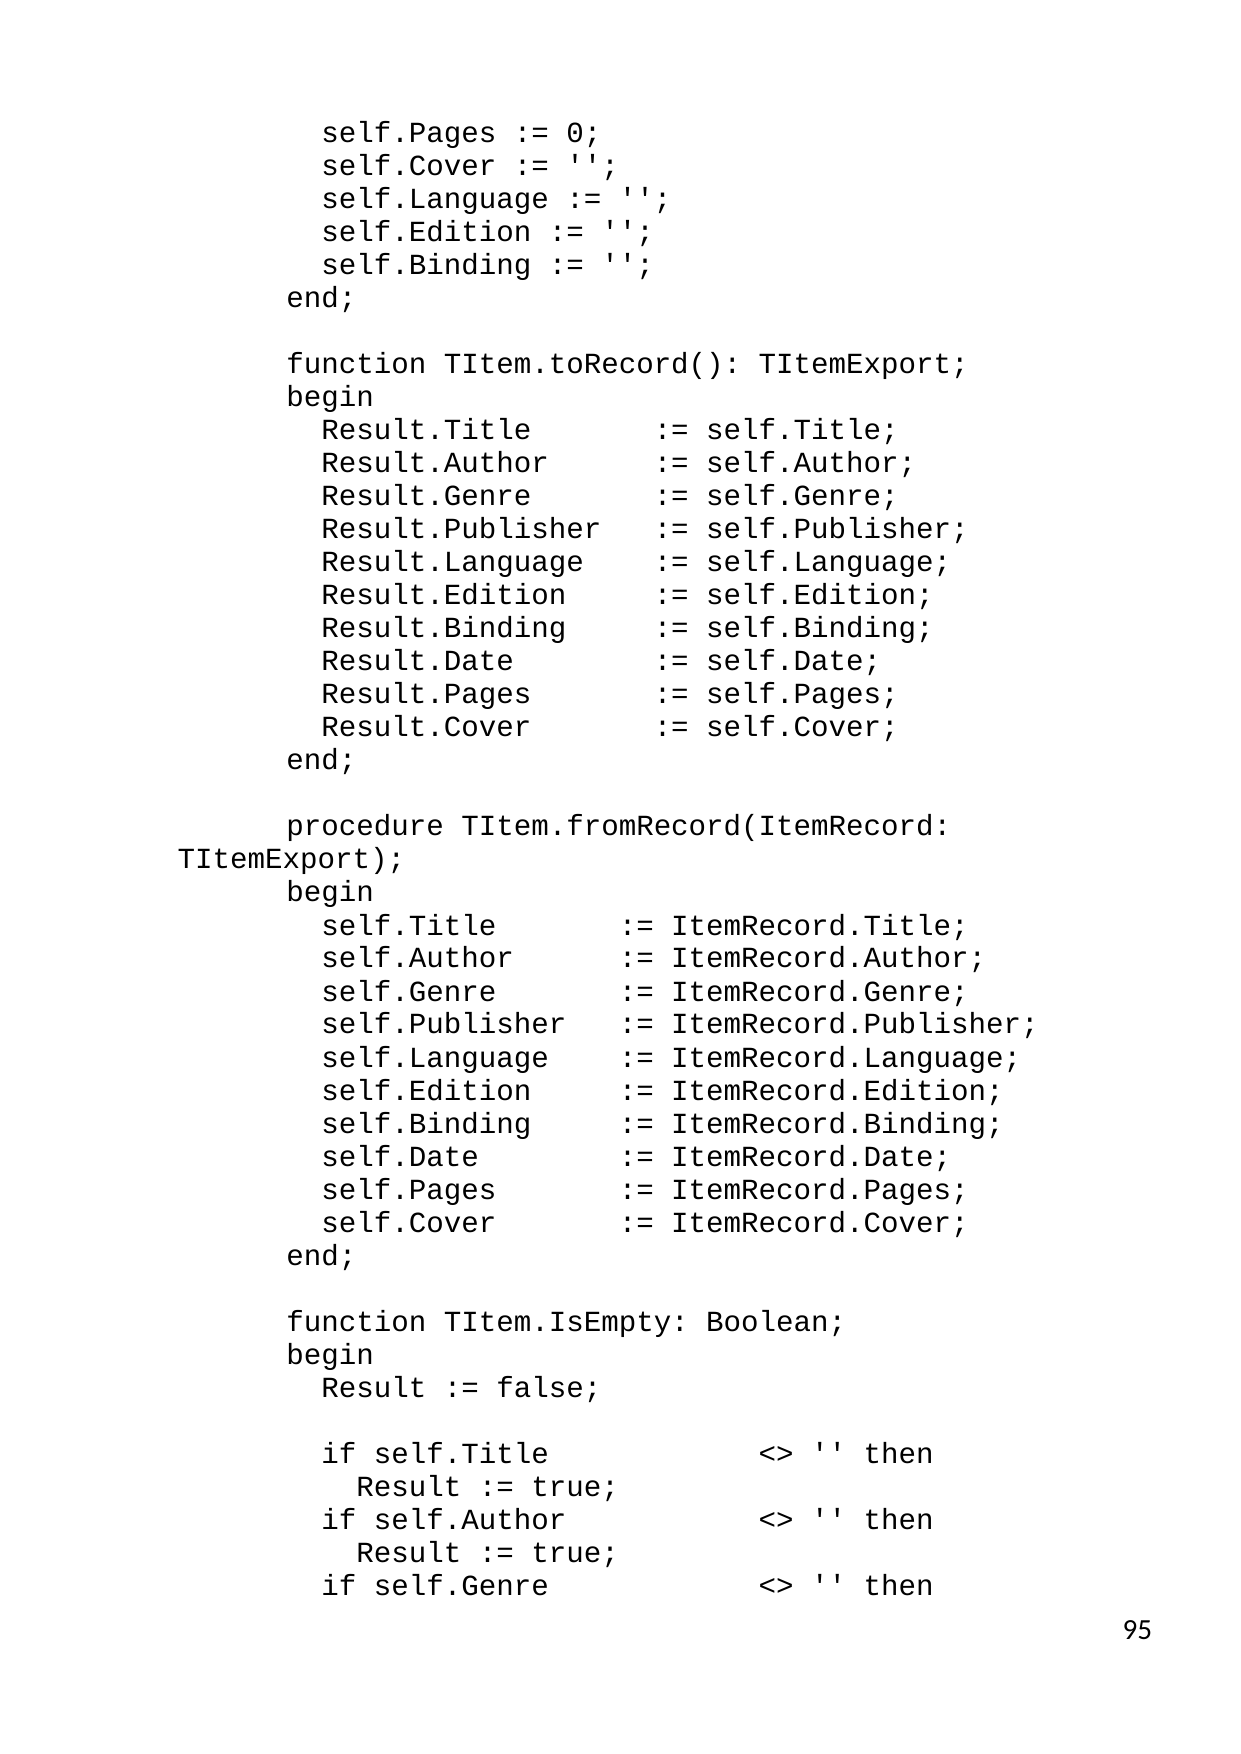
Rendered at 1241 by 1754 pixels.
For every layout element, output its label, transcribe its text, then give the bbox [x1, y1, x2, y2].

text function TItem.toRecord(): TItemExport; [177, 349, 1152, 382]
text Result.Edition := self.Edition; [177, 580, 1152, 613]
text Result.Language := self.Language; [177, 547, 1152, 580]
text end; [177, 746, 1152, 778]
text Result := false; [177, 1373, 1152, 1406]
text self.Cover := ''; [177, 151, 1152, 184]
text self.Language := ItemRecord.Language; [177, 1043, 1152, 1076]
text self.Genre := ItemRecord.Genre; [177, 977, 1152, 1010]
text self.Author := ItemRecord.Author; [177, 944, 1152, 977]
text begin [177, 878, 1152, 911]
text self.Edition := ''; [177, 217, 1152, 250]
text self.Pages := ItemRecord.Pages; [177, 1175, 1152, 1208]
text begin [177, 1340, 1152, 1373]
text self.Date := ItemRecord.Date; [177, 1142, 1152, 1175]
text function TItem.IsEmpty: Boolean; [177, 1307, 1152, 1340]
text self.Binding := ItemRecord.Binding; [177, 1109, 1152, 1142]
text self.Binding := ''; [177, 250, 1152, 283]
text self.Language := ''; [177, 184, 1152, 217]
text self.Title := ItemRecord.Title; [177, 911, 1152, 944]
text if self.Author <> '' then [177, 1505, 1152, 1538]
text end; [177, 1241, 1152, 1274]
text Result.Pages := self.Pages; [177, 679, 1152, 712]
text Result := true; [177, 1472, 1152, 1505]
text end; [177, 283, 1152, 316]
text Result.Genre := self.Genre; [177, 481, 1152, 514]
text Result := true; [177, 1538, 1152, 1571]
text Result.Binding := self.Binding; [177, 613, 1152, 646]
text Result.Cover := self.Cover; [177, 712, 1152, 746]
text Result.Date := self.Date; [177, 646, 1152, 679]
text Result.Publisher := self.Publisher; [177, 514, 1152, 547]
text self.Publisher := ItemRecord.Publisher; [177, 1010, 1152, 1043]
text self.Edition := ItemRecord.Edition; [177, 1076, 1152, 1109]
text begin [177, 382, 1152, 415]
text if self.Genre <> '' then [177, 1571, 1152, 1604]
text procedure TItem.fromRecord(ItemRecord: TItemExport); [177, 812, 1152, 878]
text if self.Title <> '' then [177, 1439, 1152, 1472]
text self.Pages := 0; [177, 118, 1152, 151]
text self.Cover := ItemRecord.Cover; [177, 1208, 1152, 1241]
text Result.Title := self.Title; [177, 415, 1152, 448]
text Result.Author := self.Author; [177, 448, 1152, 481]
